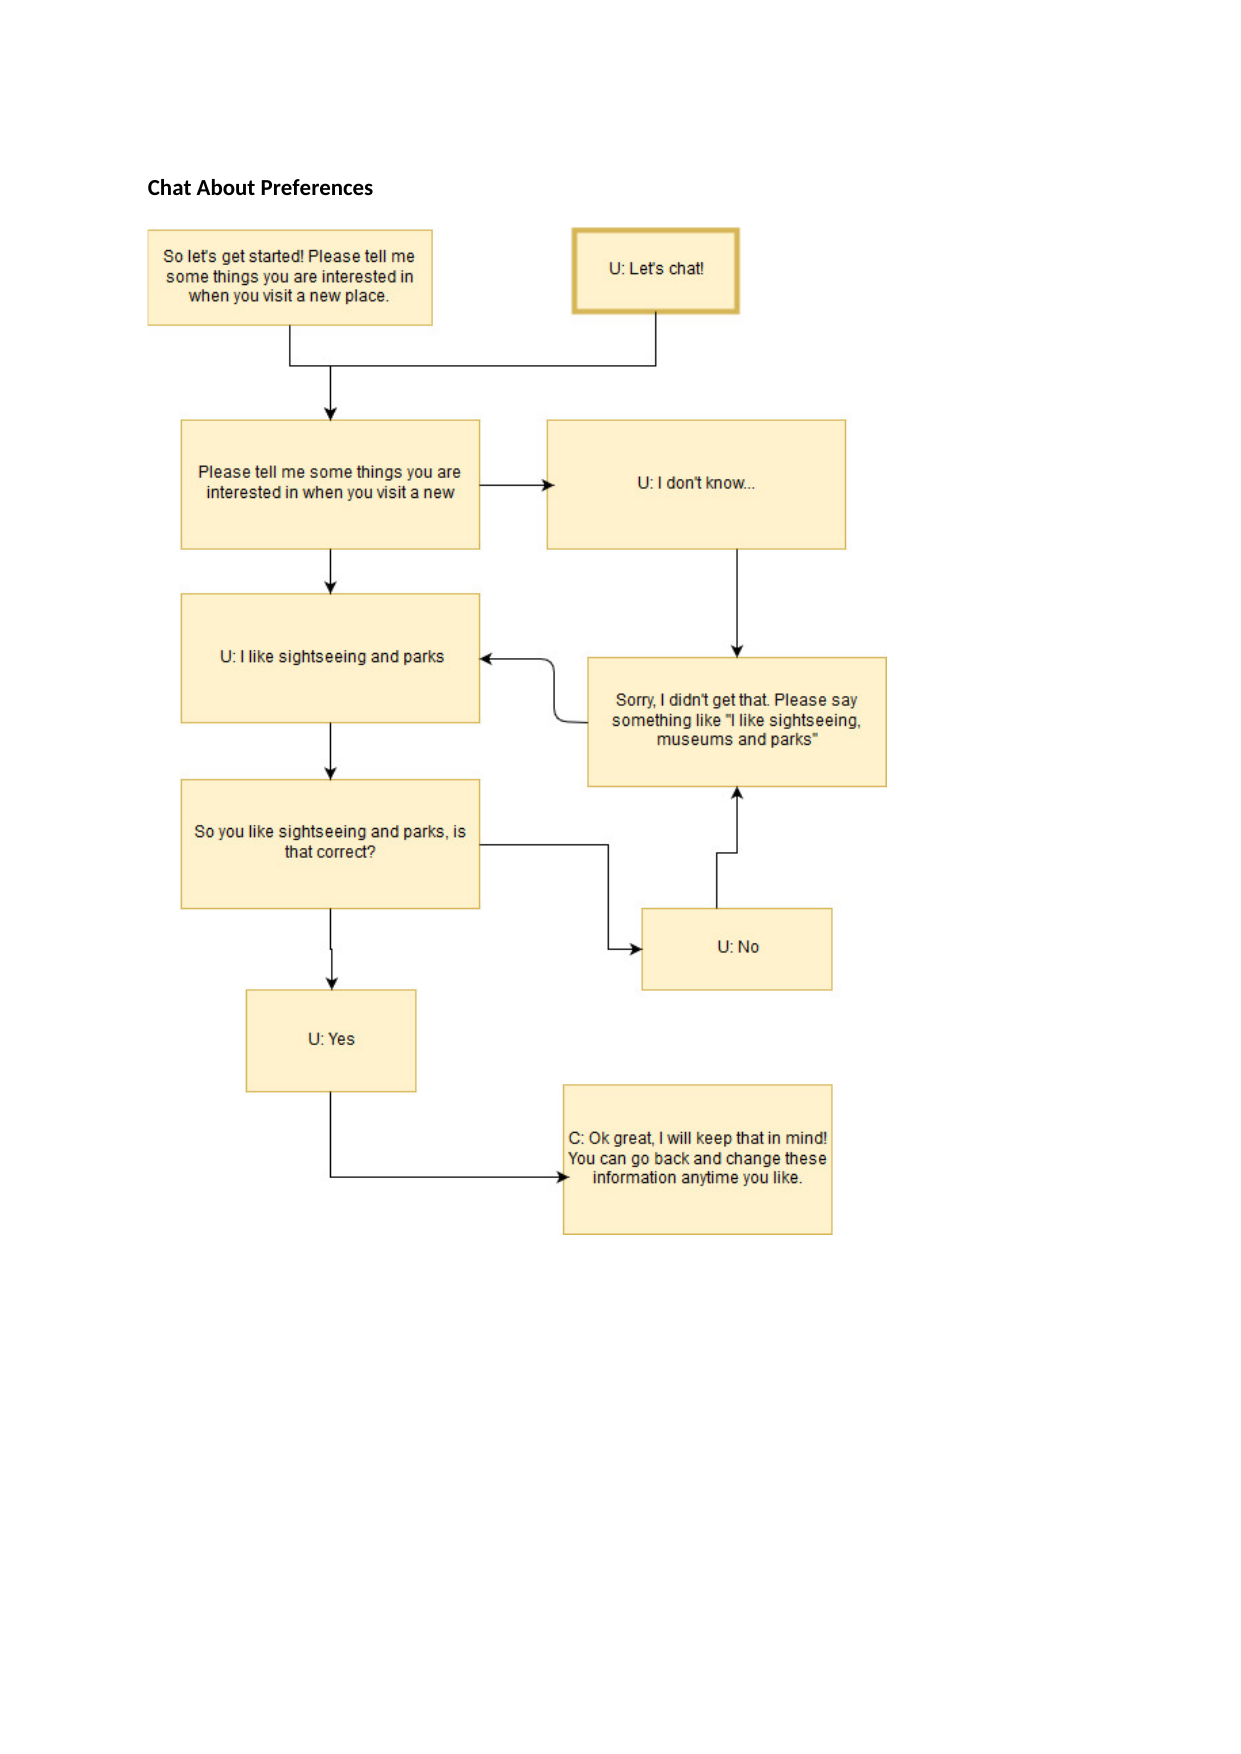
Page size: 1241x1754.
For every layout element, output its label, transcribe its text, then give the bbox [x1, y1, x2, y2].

text Chat About Preferences [148, 173, 1093, 201]
picture [147, 227, 887, 1235]
